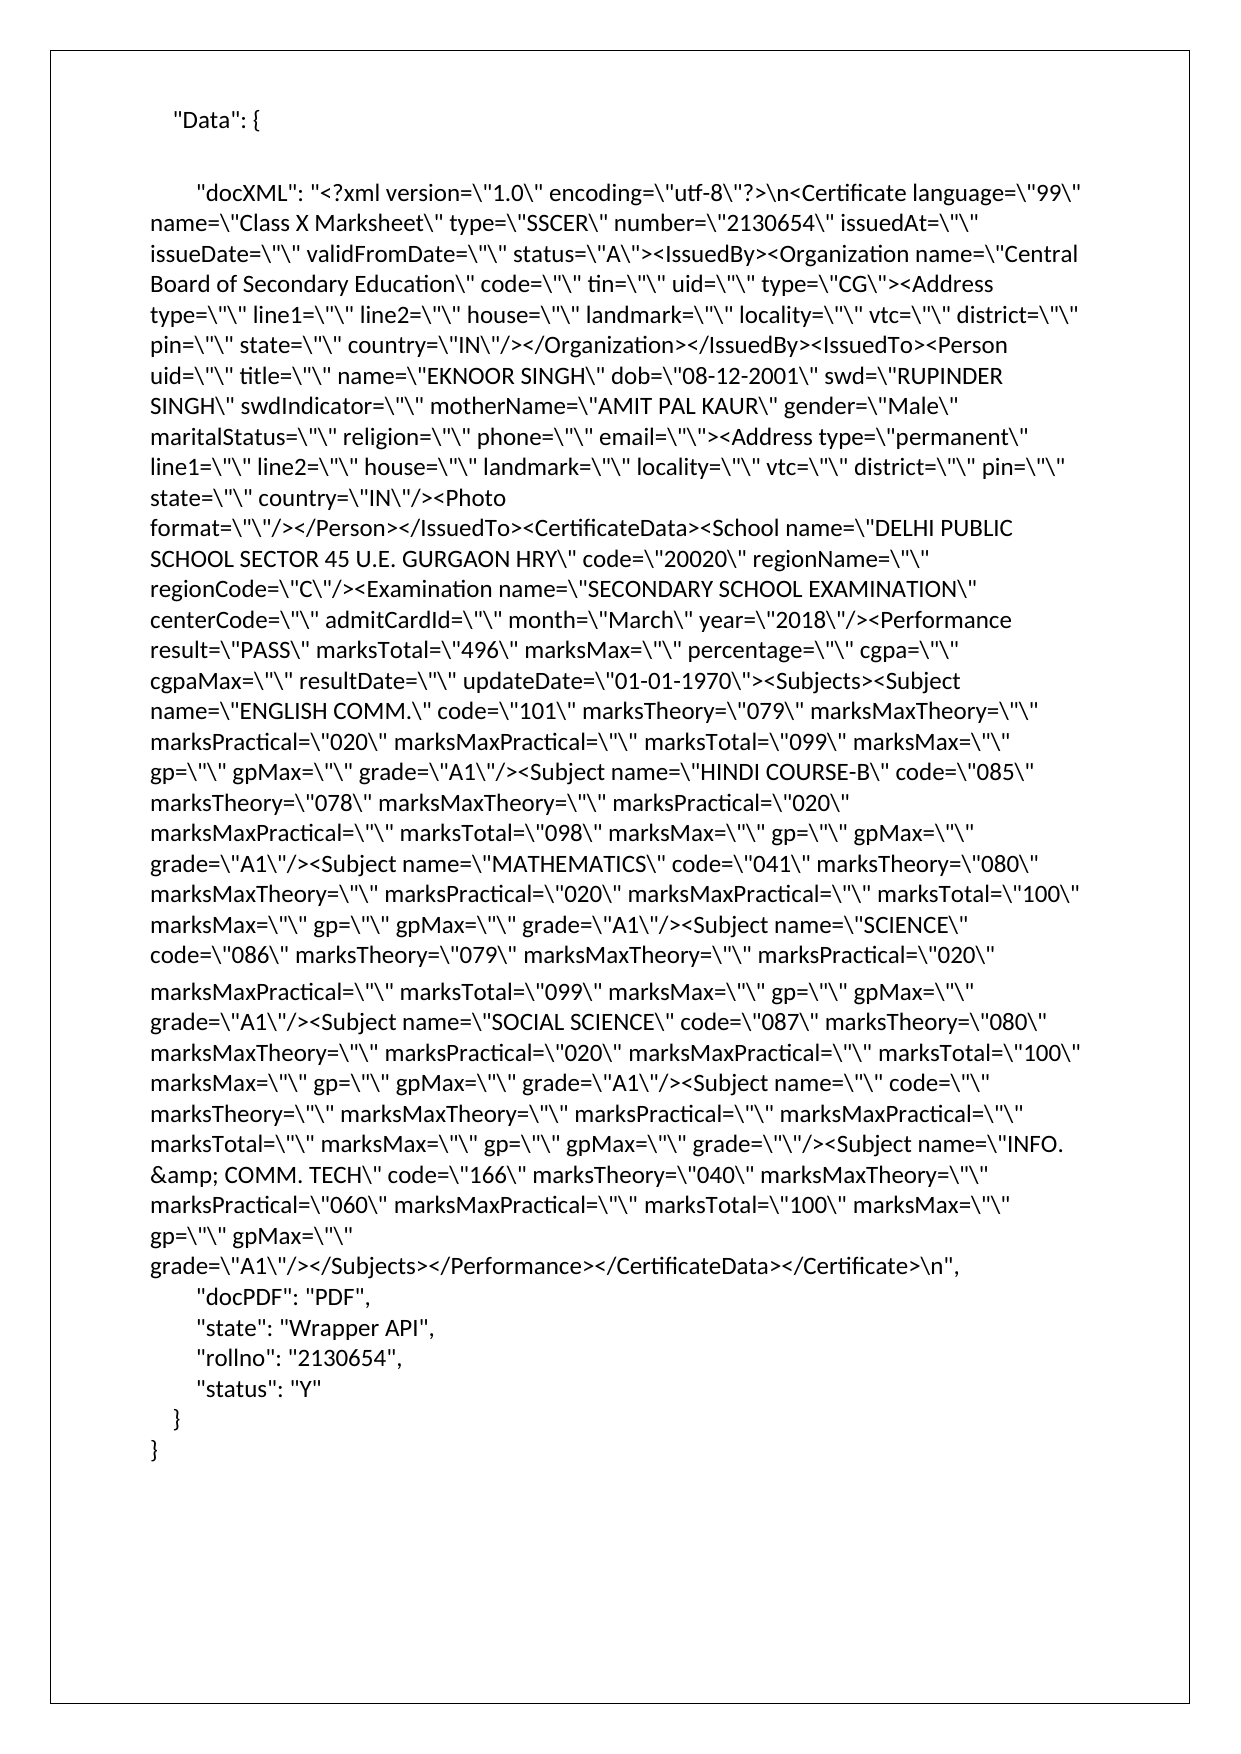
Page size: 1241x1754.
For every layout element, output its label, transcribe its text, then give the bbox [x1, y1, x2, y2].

text } [172, 1403, 1121, 1434]
text "docPDF": "PDF", [196, 1281, 1121, 1312]
text } [150, 1434, 1121, 1464]
text marksMaxPractical=\"\" marksTotal=\"099\" marksMax=\"\" gp=\"\" gpMax=\"\" grade=\"A1\"/><Subject name=\"SOCIAL SCIENCE\" code=\"087\" marksTheory=\"080\" marksMaxTheory=\"\" marksPractical=\"020\" marksMaxPractical=\"\" marksTotal=\"100\" marksMax=\"\" gp=\"\" gpMax=\"\" grade=\"A1\"/><Subject name=\"\" code=\"\" marksTheory=\"\" marksMaxTheory=\"\" marksPractical=\"\" marksMaxPractical=\"\" marksTotal=\"\" marksMax=\"\" gp=\"\" gpMax=\"\" grade=\"\"/><Subject name=\"INFO. &amp; COMM. TECH\" code=\"166\" marksTheory=\"040\" marksMaxTheory=\"\" marksPractical=\"060\" marksMaxPractical=\"\" marksTotal=\"100\" marksMax=\"\" gp=\"\" gpMax=\"\" grade=\"A1\"/></Subjects></Performance></CertificateData></Certificate>\n", [150, 976, 1085, 1281]
text "state": "Wrapper API", "rollno": "2130654", [196, 1312, 437, 1373]
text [172, 104, 565, 135]
text "status": "Y" [196, 1373, 1121, 1403]
text "docXML": "<?xml version=\"1.0\" encoding=\"utf-8\"?>\n<Certificate language=\"99\" name=\"Class X Marksheet\" type=\"SSCER\" number=\"2130654\" issuedAt=\"\" issueDate=\"\" validFromDate=\"\" status=\"A\"><IssuedBy><Organization name=\"Central Board of Secondary Education\" code=\"\" tin=\"\" uid=\"\" type=\"CG\"><Address type=\"\" line1=\"\" line2=\"\" house=\"\" landmark=\"\" locality=\"\" vtc=\"\" district=\"\" pin=\"\" state=\"\" country=\"IN\"/></Organization></IssuedBy><IssuedTo><Person uid=\"\" title=\"\" name=\"EKNOOR SINGH\" dob=\"08-12-2001\" swd=\"RUPINDER SINGH\" swdIndicator=\"\" motherName=\"AMIT PAL KAUR\" gender=\"Male\" maritalStatus=\"\" religion=\"\" phone=\"\" email=\"\"><Address type=\"permanent\" line1=\"\" line2=\"\" house=\"\" landmark=\"\" locality=\"\" vtc=\"\" district=\"\" pin=\"\" state=\"\" country=\"IN\"/><Photo format=\"\"/></Person></IssuedTo><CertificateData><School name=\"DELHI PUBLIC SCHOOL SECTOR 45 U.E. GURGAON HRY\" code=\"20020\" regionName=\"\" regionCode=\"C\"/><Examination name=\"SECONDARY SCHOOL EXAMINATION\" centerCode=\"\" admitCardId=\"\" month=\"March\" year=\"2018\"/><Performance result=\"PASS\" marksTotal=\"496\" marksMax=\"\" percentage=\"\" cgpa=\"\" cgpaMax=\"\" resultDate=\"\" updateDate=\"01-01-1970\"><Subjects><Subject name=\"ENGLISH COMM.\" code=\"101\" marksTheory=\"079\" marksMaxTheory=\"\" marksPractical=\"020\" marksMaxPractical=\"\" marksTotal=\"099\" marksMax=\"\" gp=\"\" gpMax=\"\" grade=\"A1\"/><Subject name=\"HINDI COURSE-B\" code=\"085\" marksTheory=\"078\" marksMaxTheory=\"\" marksPractical=\"020\" marksMaxPractical=\"\" marksTotal=\"098\" marksMax=\"\" gp=\"\" gpMax=\"\" grade=\"A1\"/><Subject name=\"MATHEMATICS\" code=\"041\" marksTheory=\"080\" marksMaxTheory=\"\" marksPractical=\"020\" marksMaxPractical=\"\" marksTotal=\"100\" marksMax=\"\" gp=\"\" gpMax=\"\" grade=\"A1\"/><Subject name=\"SCIENCE\" code=\"086\" marksTheory=\"079\" marksMaxTheory=\"\" marksPractical=\"020\" [150, 177, 1085, 970]
